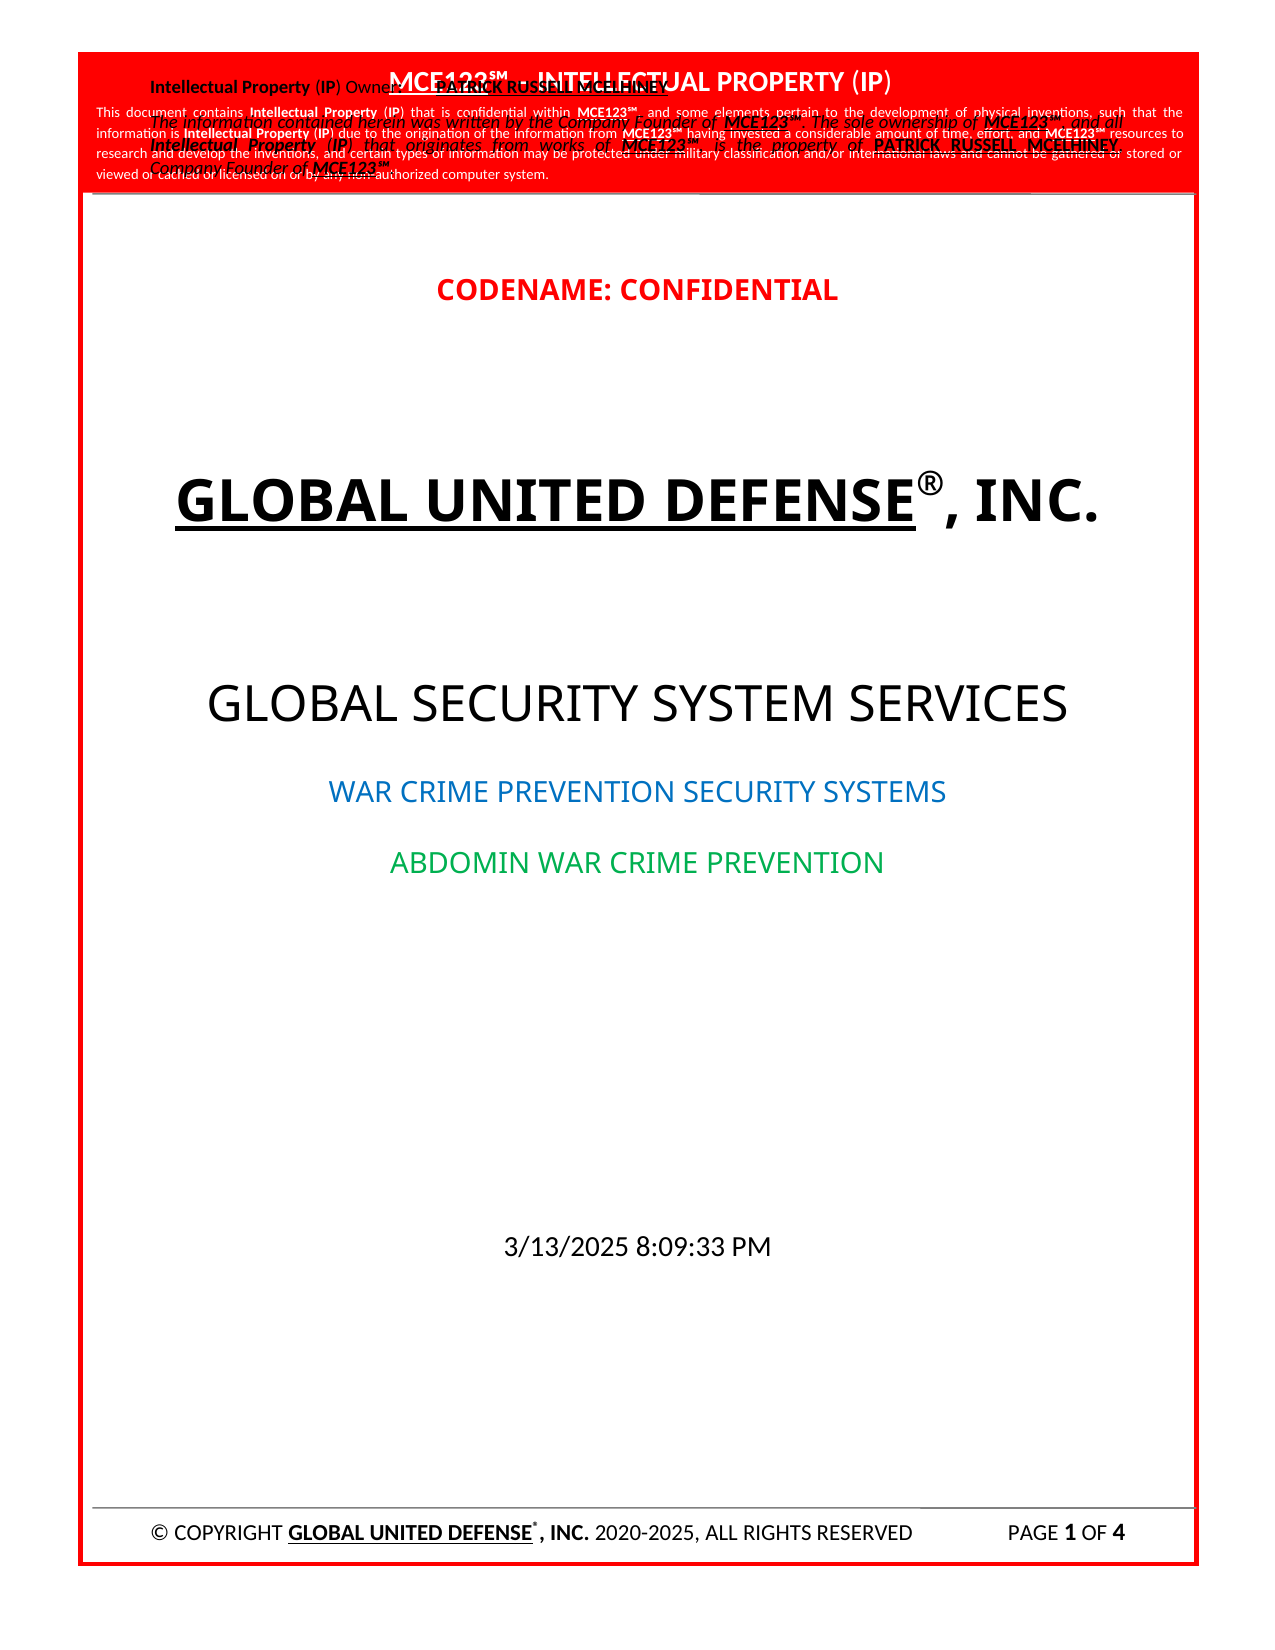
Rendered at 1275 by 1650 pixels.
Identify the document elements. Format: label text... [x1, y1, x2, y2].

subtitle ABDOMIN WAR CRIME PREVENTION [150, 842, 1125, 882]
text 3/13/2025 8:09:33 PM [150, 1228, 1125, 1264]
text GLOBAL UNITED DEFENSE®, INC. [150, 459, 1125, 539]
text GLOBAL SECURITY SYSTEM SERVICES [150, 668, 1125, 736]
text CODENAME: CONFIDENTIAL [150, 269, 1125, 309]
subtitle WAR CRIME PREVENTION SECURITY SYSTEMS [150, 772, 1125, 811]
